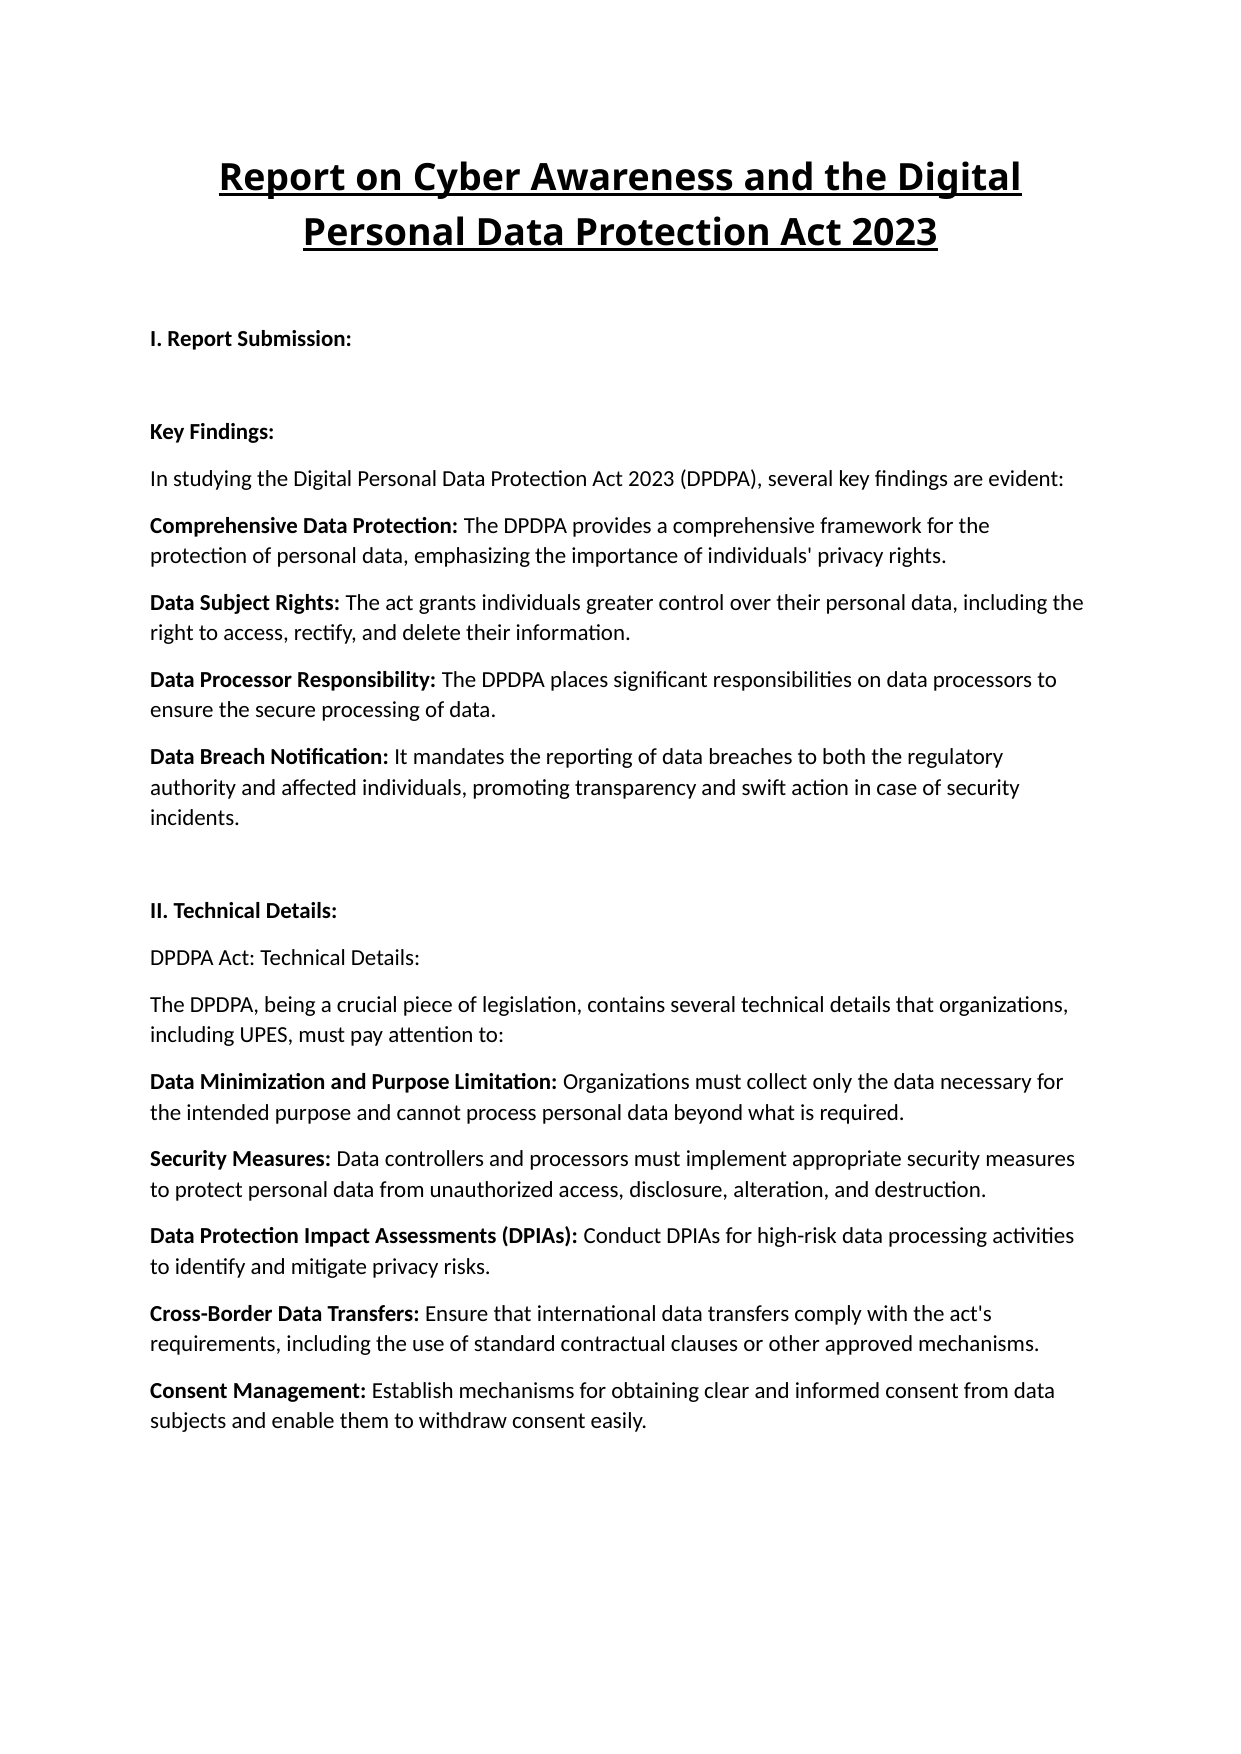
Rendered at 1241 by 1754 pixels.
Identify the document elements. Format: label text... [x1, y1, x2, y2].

text The DPDPA, being a crucial piece of legislation, contains several technical details that organizations, including UPES, must pay attention to: [150, 990, 1090, 1049]
text Consent Management: Establish mechanisms for obtaining clear and informed consent from data subjects and enable them to withdraw consent easily. [150, 1376, 1090, 1434]
text II. Technical Details: [150, 897, 1090, 925]
text Security Measures: Data controllers and processors must implement appropriate security measures to protect personal data from unauthorized access, disclosure, alteration, and destruction. [150, 1144, 1090, 1203]
text Report on Cyber Awareness and the Digital Personal Data Protection Act 2023 [150, 150, 1090, 256]
text Data Minimization and Purpose Limitation: Organizations must collect only the data necessary for the intended purpose and cannot process personal data beyond what is required. [150, 1067, 1090, 1126]
text Data Protection Impact Assessments (DPIAs): Conduct DPIAs for high-risk data processing activities to identify and mitigate privacy risks. [150, 1222, 1090, 1280]
text Data Processor Responsibility: The DPDPA places significant responsibilities on data processors to ensure the secure processing of data. [150, 665, 1090, 724]
text Data Subject Rights: The act grants individuals greater control over their personal data, including the right to access, rectify, and delete their information. [150, 588, 1090, 647]
text Data Breach Notification: It mandates the reporting of data breaches to both the regulatory authority and affected individuals, promoting transparency and swift action in case of security incidents. [150, 742, 1090, 831]
text I. Report Submission: [150, 324, 1090, 352]
text In studying the Digital Personal Data Protection Act 2023 (DPDPA), several key findings are evident: [150, 464, 1090, 492]
text Cross-Border Data Transfers: Ensure that international data transfers comply with the act's requirements, including the use of standard contractual clauses or other approved mechanisms. [150, 1299, 1090, 1357]
text Comprehensive Data Protection: The DPDPA provides a comprehensive framework for the protection of personal data, emphasizing the importance of individuals' privacy rights. [150, 511, 1090, 569]
text DPDPA Act: Technical Details: [150, 943, 1090, 972]
text Key Findings: [150, 417, 1090, 446]
